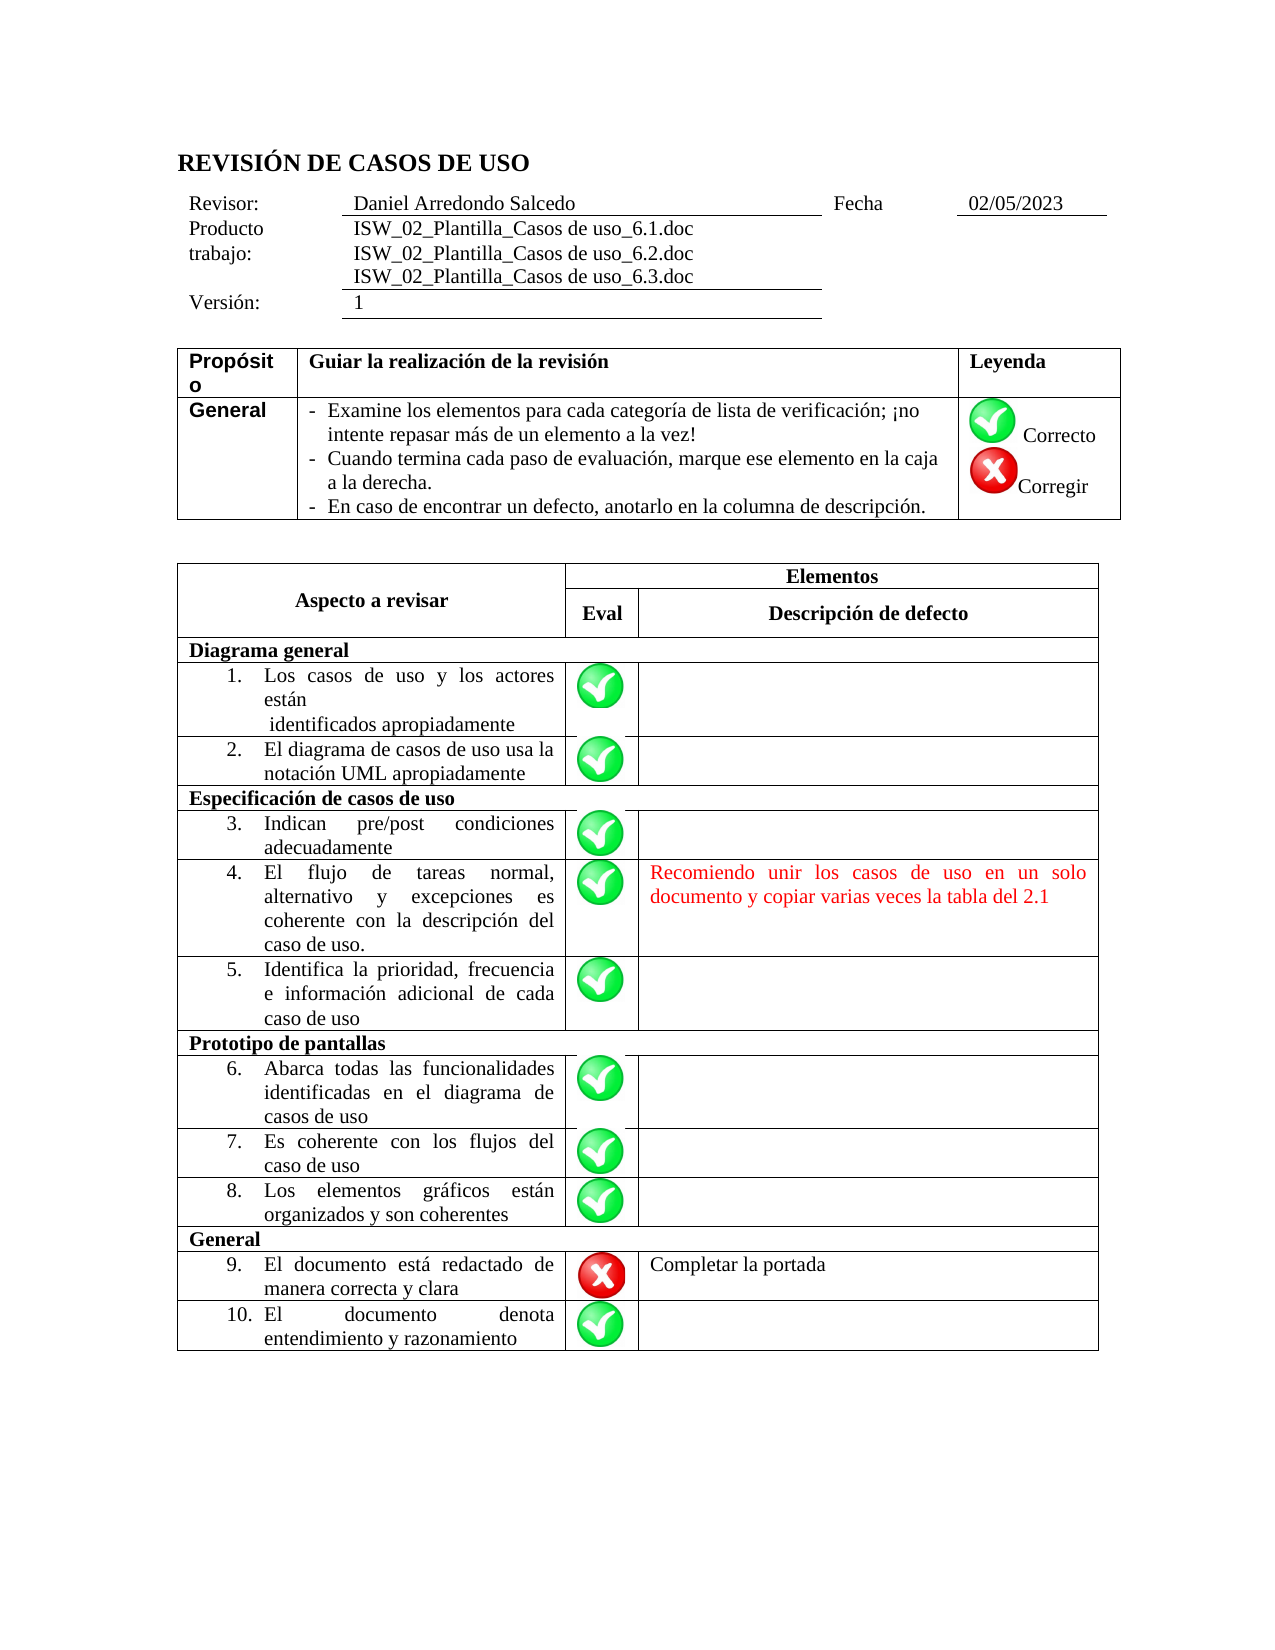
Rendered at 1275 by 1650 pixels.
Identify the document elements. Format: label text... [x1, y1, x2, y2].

table_header Aspecto a revisar [178, 564, 565, 637]
table_cell [639, 1301, 1098, 1349]
picture [577, 860, 626, 905]
table_cell Especificación de casos de uso [178, 786, 1098, 810]
table_cell Diagrama general [178, 638, 1098, 662]
table_cell El diagrama de casos de uso usa la notación UML apropiadamente [178, 737, 565, 785]
table_cell [566, 811, 638, 859]
table_cell [566, 957, 638, 1029]
table_cell [639, 957, 1098, 1029]
picture [577, 1128, 626, 1174]
picture [969, 447, 1018, 494]
table_header Guiar la realización de la revisión [298, 349, 958, 397]
table_cell [639, 663, 1098, 736]
table_cell [566, 1178, 638, 1226]
picture [577, 1252, 626, 1299]
table_header 02/05/2023 [957, 191, 1107, 215]
table_cell Eval [566, 589, 638, 637]
table_cell Descripción de defecto [639, 589, 1098, 637]
table_cell Los elementos gráficos están organizados y son coherentes [178, 1178, 565, 1226]
table_cell 1 [342, 290, 822, 318]
table_cell [566, 737, 638, 785]
table_cell Los casos de uso y los actores están identificados apropiadamente [178, 663, 565, 736]
table_cell [639, 1129, 1098, 1177]
table_header Daniel Arredondo Salcedo [342, 191, 822, 215]
table_cell General [178, 1227, 1098, 1251]
table_cell Identifica la prioridad, frecuencia e información adicional de cada caso de uso [178, 957, 565, 1029]
picture [577, 957, 626, 1002]
table_cell El flujo de tareas normal, alternativo y excepciones es coherente con la descripción del caso de uso. [178, 860, 565, 956]
table_cell Completar la portada [639, 1252, 1098, 1300]
table_cell [566, 663, 638, 736]
table_cell Examine los elementos para cada categoría de lista de verificación; ¡no intente repasar más de un elemento a la vez! Cuando termina cada paso de evaluación, marque ese elemento en la caja a la derecha. En caso de encontrar un defecto, anotarlo en la columna de descripción. [298, 398, 958, 518]
picture [577, 663, 626, 708]
picture [577, 736, 626, 782]
table_cell El documento está redactado de manera correcta y clara [178, 1252, 565, 1300]
table_cell Producto trabajo: [177, 215, 342, 288]
table_cell [639, 1178, 1098, 1226]
table_cell Indican pre/post condiciones adecuadamente [178, 811, 565, 859]
table_cell Correcto Corregir [959, 398, 1120, 518]
table_cell [566, 860, 638, 956]
table_cell Prototipo de pantallas [178, 1031, 1098, 1054]
table_cell [639, 1056, 1098, 1128]
picture [577, 1055, 626, 1101]
table_cell Recomiendo unir los casos de uso en un solo documento y copiar varias veces la tabla del 2.1 [639, 860, 1098, 956]
picture [577, 810, 626, 856]
table_cell [639, 737, 1098, 785]
table_header Leyenda [959, 349, 1120, 397]
table_cell [566, 1301, 638, 1349]
table_cell Versión: [177, 289, 342, 318]
table_cell El documento denota entendimiento y razonamiento [178, 1301, 565, 1349]
picture [969, 398, 1018, 443]
text REVISIÓN DE CASOS DE USO [177, 148, 1098, 176]
table_cell [639, 811, 1098, 859]
table_cell Abarca todas las funcionalidades identificadas en el diagrama de casos de uso [178, 1056, 565, 1128]
table_header Revisor: [177, 191, 342, 215]
table_cell [566, 1056, 638, 1128]
table_cell Es coherente con los flujos del caso de uso [178, 1129, 565, 1177]
table_header Propósito [178, 349, 297, 397]
table_header Fecha [822, 191, 957, 215]
table_cell General [178, 398, 297, 518]
table_header Elementos [566, 564, 1098, 588]
picture [577, 1178, 626, 1223]
table_cell [566, 1129, 638, 1177]
picture [577, 1301, 626, 1347]
table_cell ISW_02_Plantilla_Casos de uso_6.1.doc ISW_02_Plantilla_Casos de uso_6.2.doc ISW_02_Plantilla_Casos de uso_6.3.doc [342, 216, 822, 288]
table_cell [566, 1252, 638, 1300]
